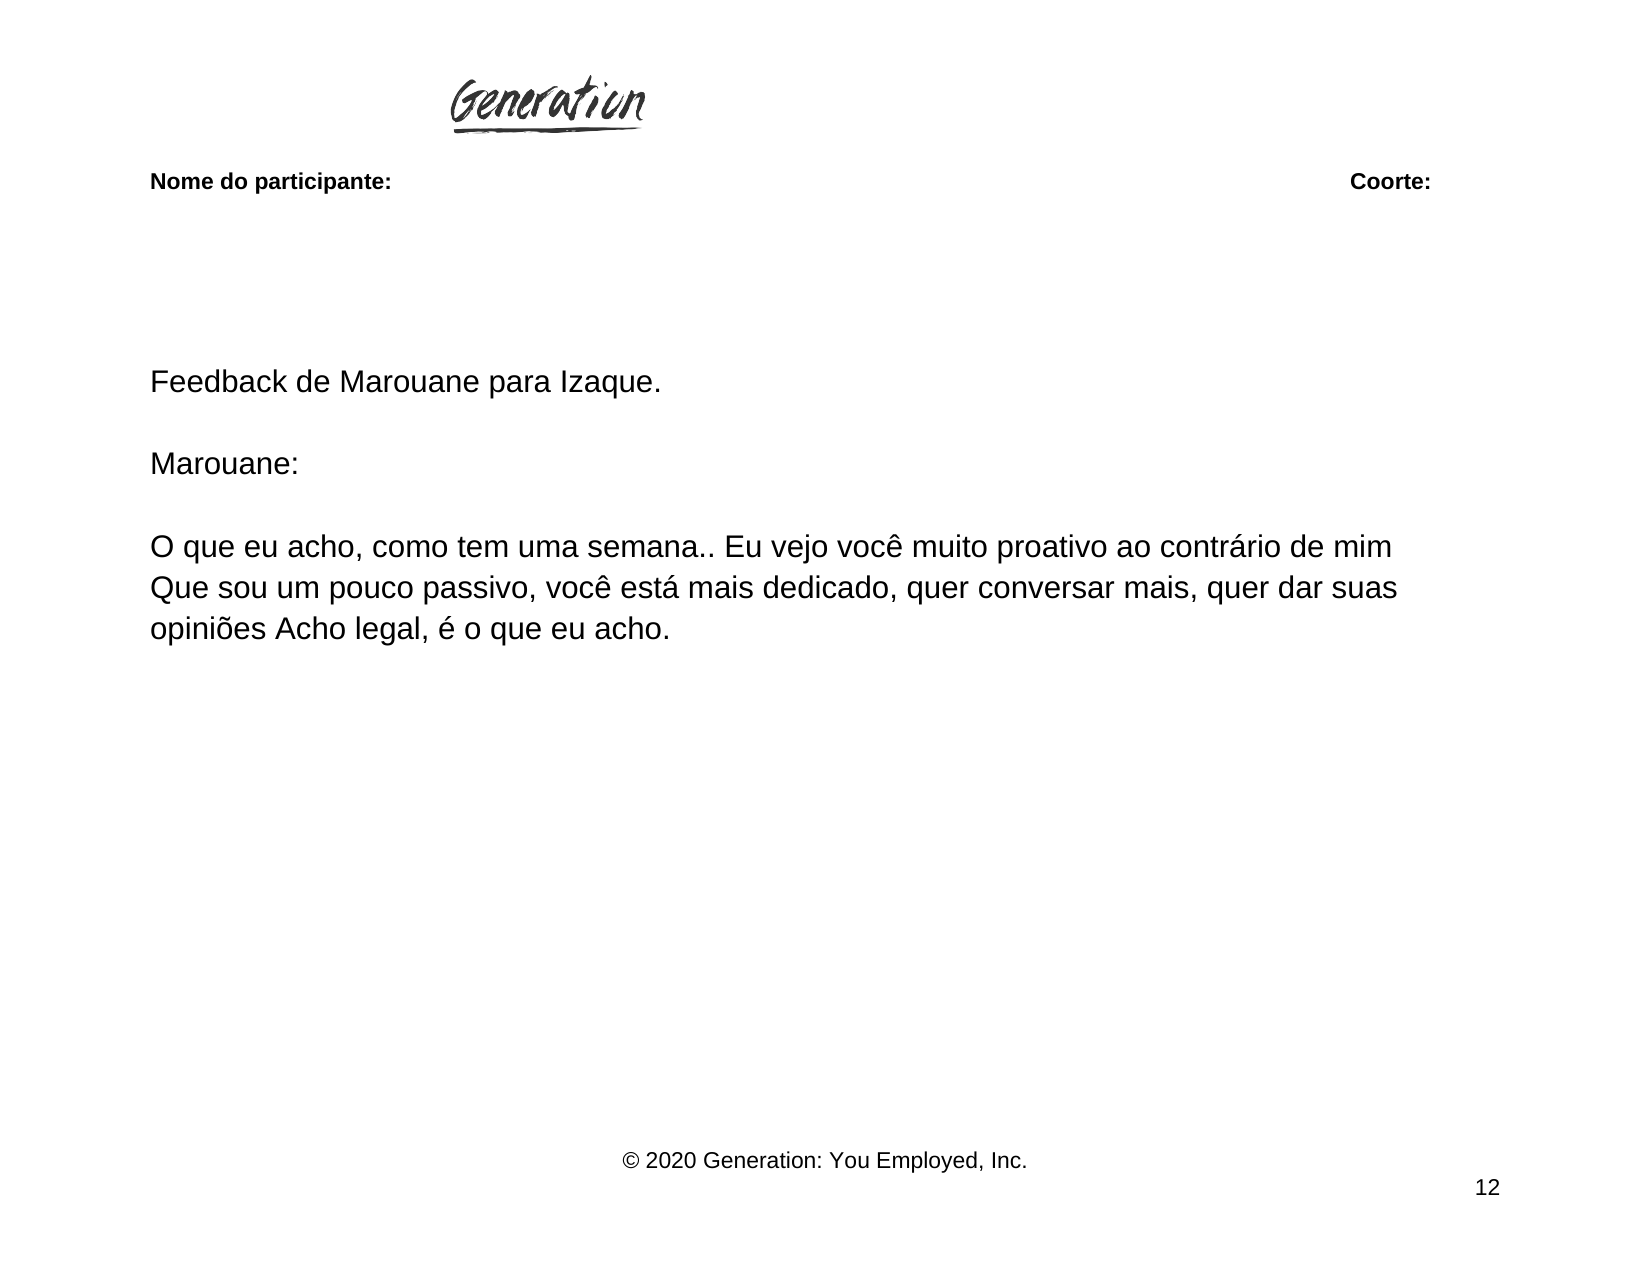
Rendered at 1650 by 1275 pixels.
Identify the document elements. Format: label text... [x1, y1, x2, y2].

text Feedback de Marouane para Izaque. [150, 363, 1500, 399]
picture [450, 75, 646, 134]
text O que eu acho, como tem uma semana.. Eu vejo você muito proativo ao contrário de mim [150, 528, 1500, 564]
text Que sou um pouco passivo, você está mais dedicado, quer conversar mais, quer dar suas opiniões Acho legal, é o que eu acho. [150, 569, 1500, 646]
text Marouane: [150, 445, 1500, 481]
